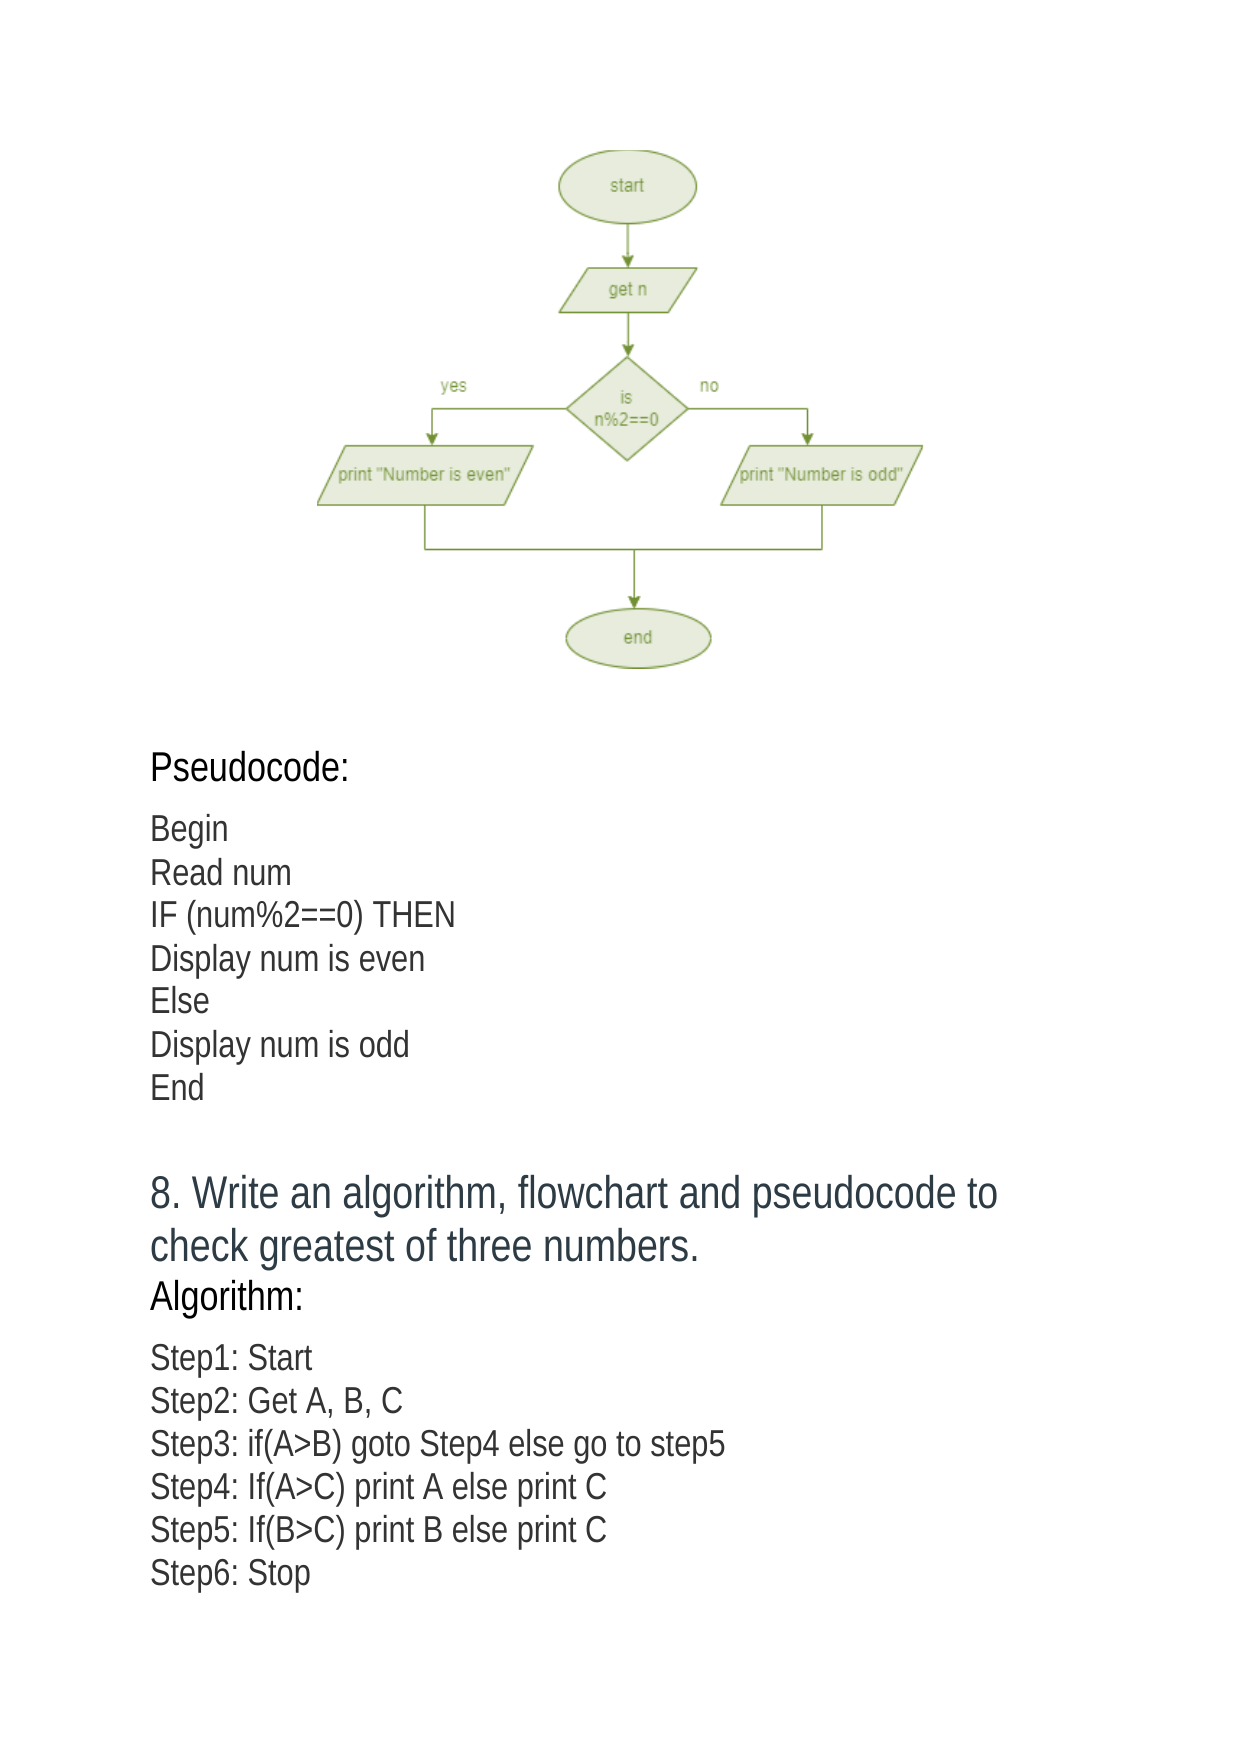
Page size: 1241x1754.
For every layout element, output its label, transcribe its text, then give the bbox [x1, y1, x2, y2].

text Step3: if(A>B) goto Step4 else go to step5 [150, 1422, 1092, 1464]
text Algorithm: [150, 1271, 1090, 1319]
text Step2: Get A, B, C [150, 1378, 1092, 1422]
text Pseudocode: [150, 742, 1090, 790]
text Display num is odd [150, 1022, 1092, 1065]
text Step1: Start [150, 1336, 1092, 1378]
text IF (num%2==0) THEN [150, 893, 1092, 936]
text Step5: If(B>C) print B else print C [150, 1508, 1092, 1551]
text End [150, 1065, 1092, 1108]
text Step4: If(A>C) print A else print C [150, 1464, 1092, 1508]
text 8. Write an algorithm, flowchart and pseudocode to check greatest of three numbers. [150, 1166, 1090, 1271]
text Read num [150, 850, 1092, 893]
text Step6: Stop [150, 1551, 1092, 1594]
text Else [150, 979, 1092, 1022]
text Begin [150, 807, 1092, 850]
text Display num is even [150, 936, 1092, 979]
